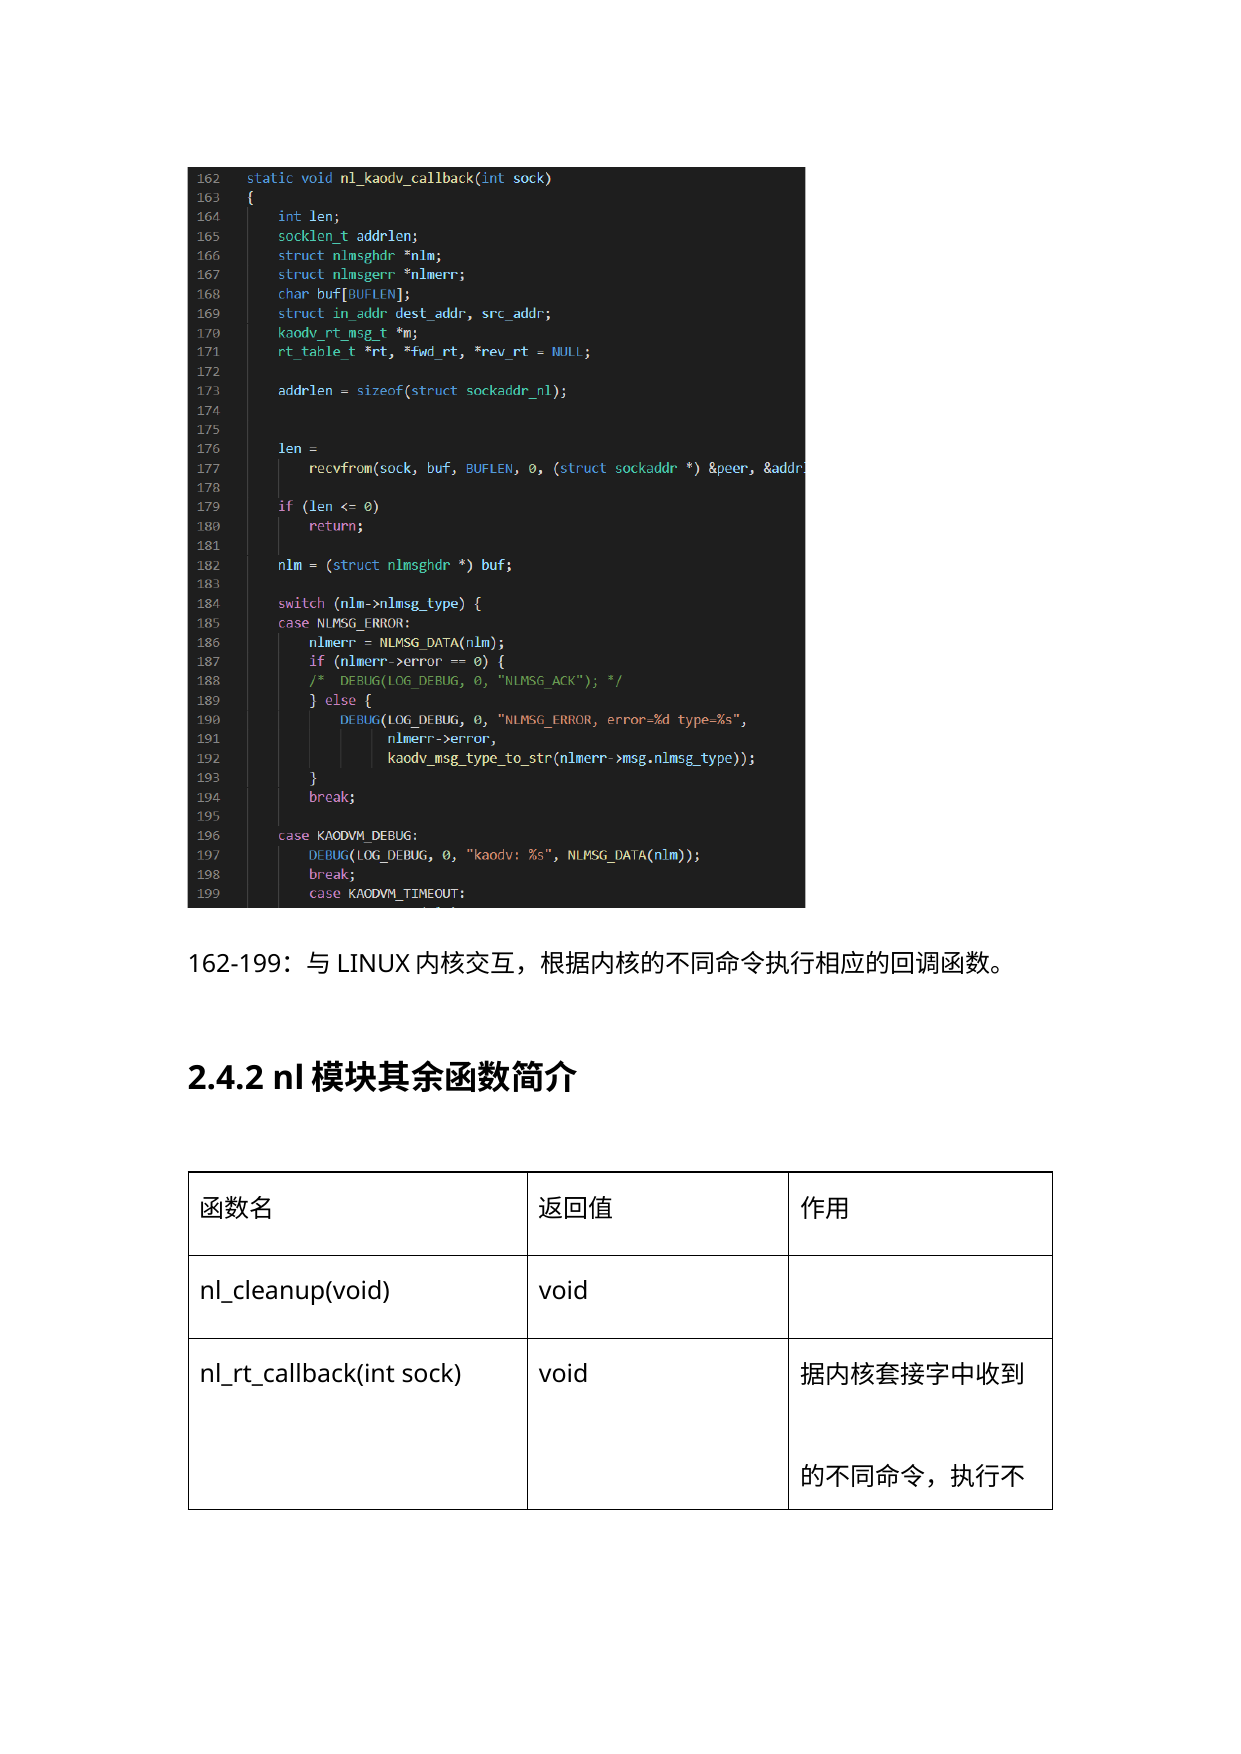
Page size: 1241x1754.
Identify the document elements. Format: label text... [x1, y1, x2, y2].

text 162-199：与LINUX内核交互，根据内核的不同命令执行相应的回调函数。 [187, 928, 1053, 996]
table_cell void [528, 1256, 788, 1338]
picture [187, 167, 806, 908]
table_cell void [528, 1339, 788, 1509]
subtitle 2.4.2 nl模块其余函数简介 [187, 1041, 1053, 1109]
table_cell nl_cleanup(void) [189, 1256, 527, 1338]
table_cell [789, 1256, 1052, 1338]
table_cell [189, 1339, 527, 1509]
table_header 作用 [789, 1173, 1052, 1254]
table_header 返回值 [528, 1173, 788, 1254]
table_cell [789, 1339, 1052, 1509]
table_header 函数名 [189, 1173, 527, 1254]
